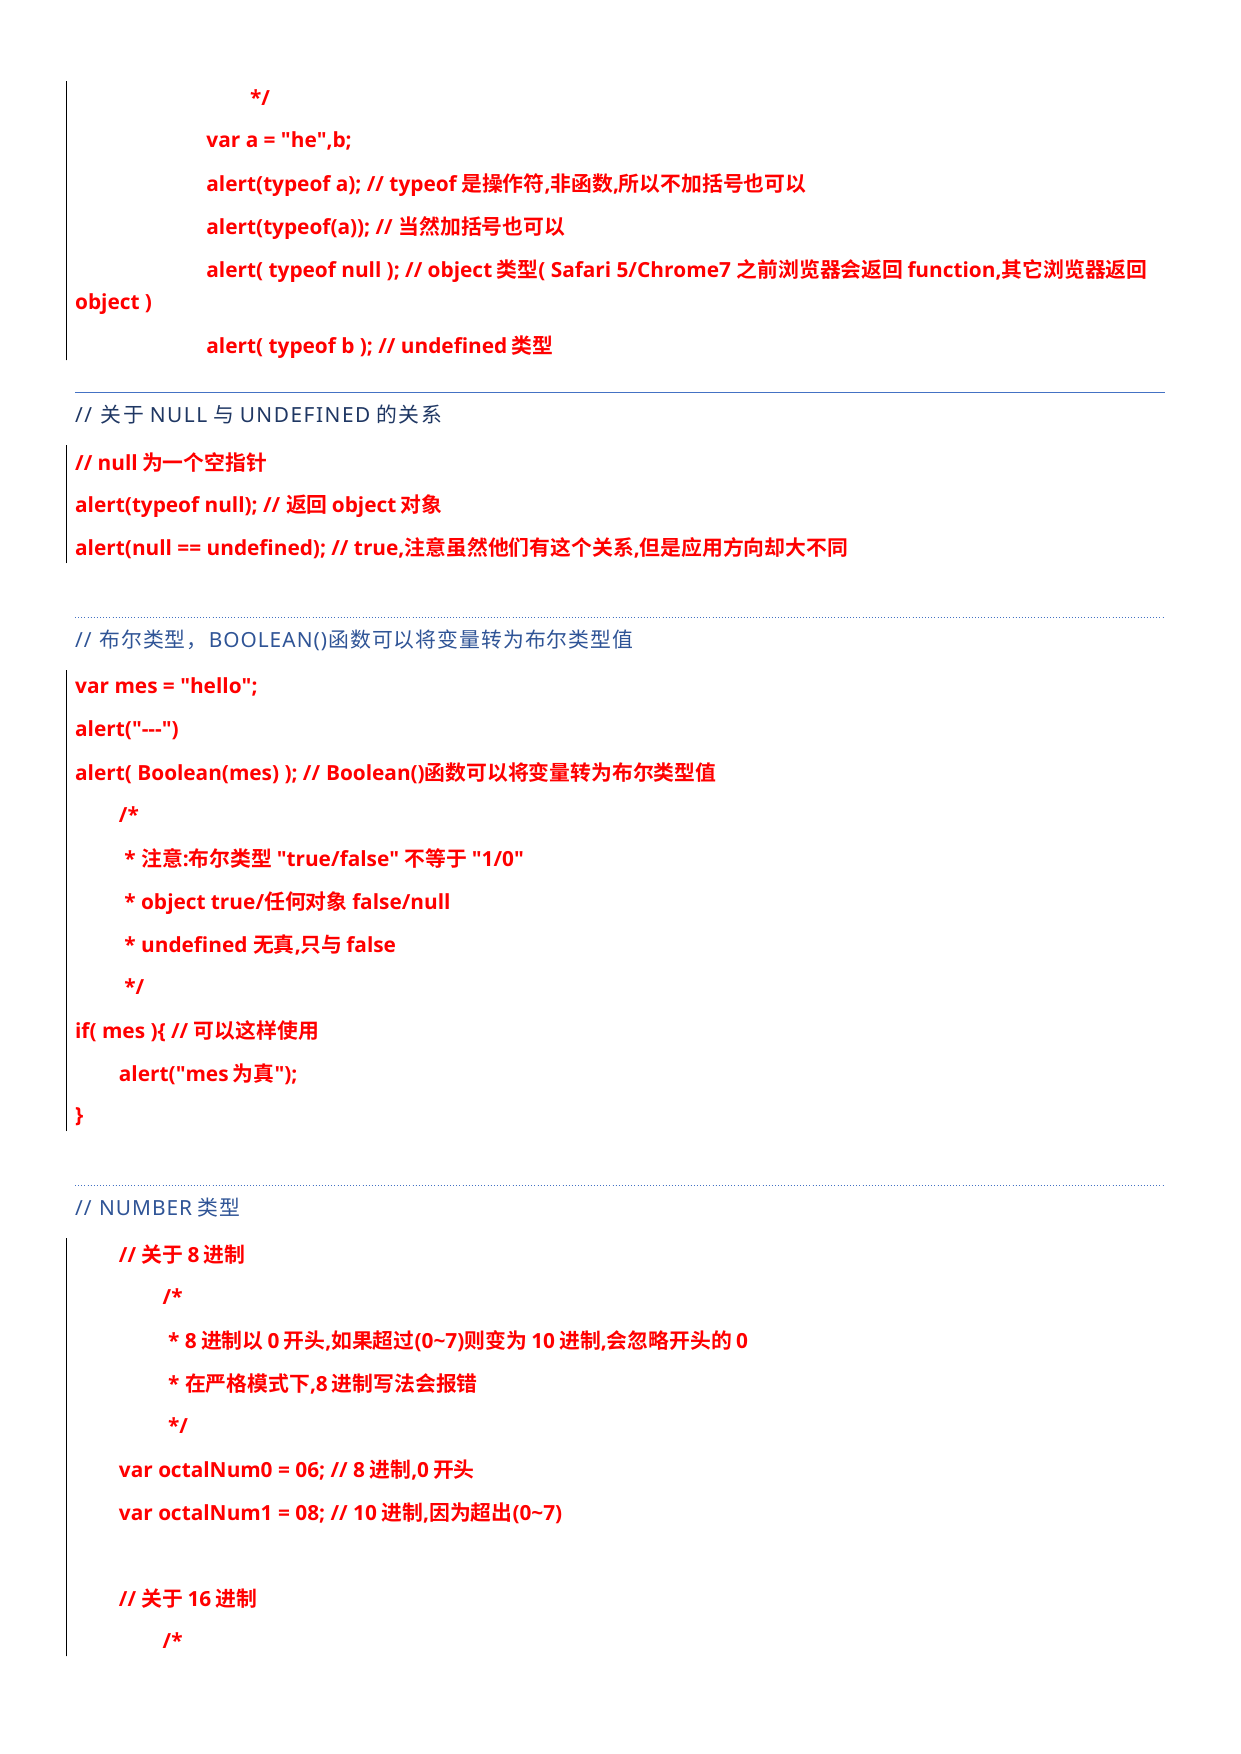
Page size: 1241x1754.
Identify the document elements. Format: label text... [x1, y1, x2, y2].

text /* [67, 1281, 1165, 1313]
text */ [75, 81, 1165, 113]
text var mes = "hello"; [66, 669, 1165, 702]
text /* [67, 798, 1165, 831]
subtitle // 关于null与undefined的关系 [75, 393, 1165, 430]
text var octalNum0 = 06; // 8进制,0开头 [67, 1452, 1165, 1485]
text var octalNum1 = 08; // 10进制,因为超出(0~7) [67, 1495, 1165, 1528]
text // 关于16进制 [67, 1581, 1165, 1613]
text alert( typeof b ); // undefined类型 [67, 328, 1165, 360]
text // null为一个空指针 [67, 445, 1165, 477]
text */ [67, 970, 1165, 1002]
text alert("---") [67, 712, 1165, 745]
text * 在严格模式下,8进制写法会报错 [67, 1366, 1165, 1399]
text alert(typeof null); // 返回object对象 [67, 488, 1165, 520]
text * 8进制以0开头,如果超过(0~7)则变为10进制,会忽略开头的0 [67, 1323, 1165, 1356]
text * 注意:布尔类型 "true/false" 不等于 "1/0" [67, 841, 1165, 874]
text alert( Boolean(mes) ); // Boolean()函数可以将变量转为布尔类型值 [67, 755, 1165, 788]
subtitle // 布尔类型，Boolean()函数可以将变量转为布尔类型值 [75, 616, 1165, 654]
text } [67, 1099, 1165, 1131]
subtitle // Number类型 [75, 1184, 1165, 1223]
text */ [67, 1409, 1165, 1442]
text var a = "he",b; [67, 124, 1165, 156]
text // 关于8进制 [67, 1238, 1165, 1270]
text alert(typeof(a)); // 当然加括号也可以 [67, 209, 1165, 242]
text alert(typeof a); // typeof是操作符,非函数,所以不加括号也可以 [67, 167, 1165, 199]
text * undefined 无真,只与false [67, 927, 1165, 959]
text * object true/任何对象 false/null [67, 884, 1165, 917]
text /* [67, 1624, 1165, 1656]
text if( mes ){ // 可以这样使用 [67, 1013, 1165, 1045]
text alert(null == undefined); // true,注意虽然他们有这个关系,但是应用方向却大不同 [67, 531, 1165, 563]
text alert( typeof null ); // object类型( Safari 5/Chrome7 之前浏览器会返回function,其它浏览器返回object ) [67, 252, 1165, 317]
text alert("mes为真"); [67, 1056, 1165, 1088]
